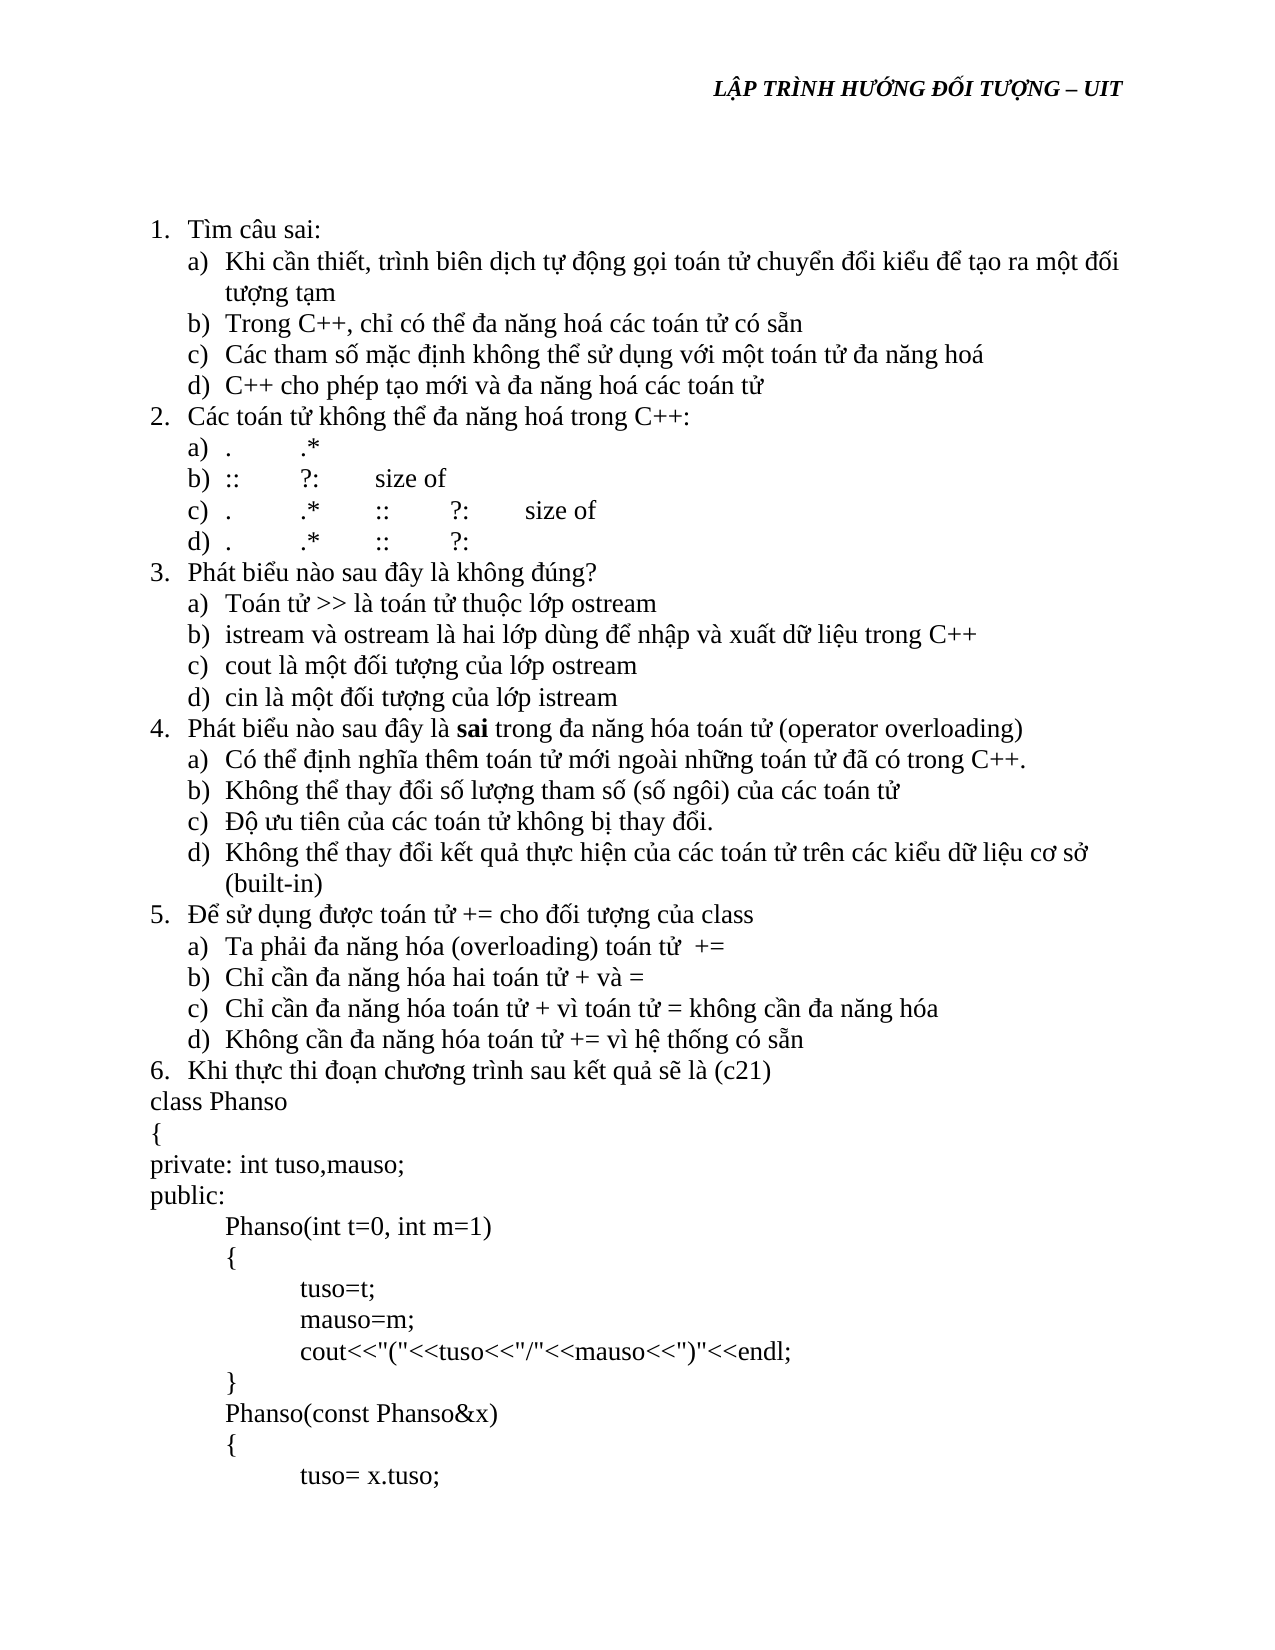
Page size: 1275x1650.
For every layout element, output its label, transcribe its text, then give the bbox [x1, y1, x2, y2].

list Phát biểu nào sau đây là sai trong đa năng hóa toán tử (operator overloading) [150, 712, 1125, 743]
list cout là một đối tượng của lớp ostream [187, 649, 1125, 681]
text private: int tuso,mauso; [150, 1148, 1125, 1179]
text class Phanso [150, 1086, 1125, 1117]
list cin là một đối tượng của lớp istream [187, 681, 1125, 712]
list Không thể thay đổi kết quả thực hiện của các toán tử trên các kiểu dữ liệu cơ sở (built-in) [187, 836, 1125, 899]
text cout<<"("<<tuso<<"/"<<mauso<<")"<<endl; [150, 1335, 1125, 1366]
list Các tham số mặc định không thể sử dụng với một toán tử đa năng hoá [187, 338, 1125, 369]
list Không cần đa năng hóa toán tử += vì hệ thống có sẵn [187, 1023, 1125, 1054]
list Phát biểu nào sau đây là không đúng? [150, 556, 1125, 587]
text { [150, 1241, 1125, 1272]
text Phanso(int t=0, int m=1) [150, 1210, 1125, 1241]
text mauso=m; [150, 1303, 1125, 1335]
list Trong C++, chỉ có thể đa năng hoá các toán tử có sẵn [187, 307, 1125, 338]
text } [150, 1366, 1125, 1397]
list Khi thực thi đoạn chương trình sau kết quả sẽ là (c21) [150, 1054, 1125, 1086]
list Độ ưu tiên của các toán tử không bị thay đổi. [187, 805, 1125, 836]
text { [150, 1428, 1125, 1459]
list Không thể thay đổi số lượng tham số (số ngôi) của các toán tử [187, 774, 1125, 805]
text Phanso(const Phanso&x) [150, 1397, 1125, 1428]
list Toán tử >> là toán tử thuộc lớp ostream [187, 587, 1125, 618]
text public: [150, 1179, 1125, 1210]
list Khi cần thiết, trình biên dịch tự động gọi toán tử chuyển đổi kiểu để tạo ra một đối tượng tạm [187, 244, 1125, 307]
list istream và ostream là hai lớp dùng để nhập và xuất dữ liệu trong C++ [187, 618, 1125, 649]
list Các toán tử không thể đa năng hoá trong C++: [150, 400, 1125, 431]
list Có thể định nghĩa thêm toán tử mới ngoài những toán tử đã có trong C++. [187, 743, 1125, 774]
list Tìm câu sai: [150, 213, 1125, 244]
text tuso=t; [150, 1272, 1125, 1303]
list . .* :: ?: [187, 525, 1125, 556]
list :: ?: size of [187, 463, 1125, 494]
list C++ cho phép tạo mới và đa năng hoá các toán tử [187, 369, 1125, 400]
list Ta phải đa năng hóa (overloading) toán tử += [187, 930, 1125, 961]
list . .* :: ?: size of [187, 494, 1125, 525]
list Chỉ cần đa năng hóa toán tử + vì toán tử = không cần đa năng hóa [187, 992, 1125, 1023]
text { [150, 1117, 1125, 1148]
text tuso= x.tuso; [150, 1459, 1125, 1490]
list Để sử dụng được toán tử += cho đối tượng của class [150, 899, 1125, 930]
list . .* [187, 431, 1125, 463]
list Chỉ cần đa năng hóa hai toán tử + và = [187, 961, 1125, 992]
